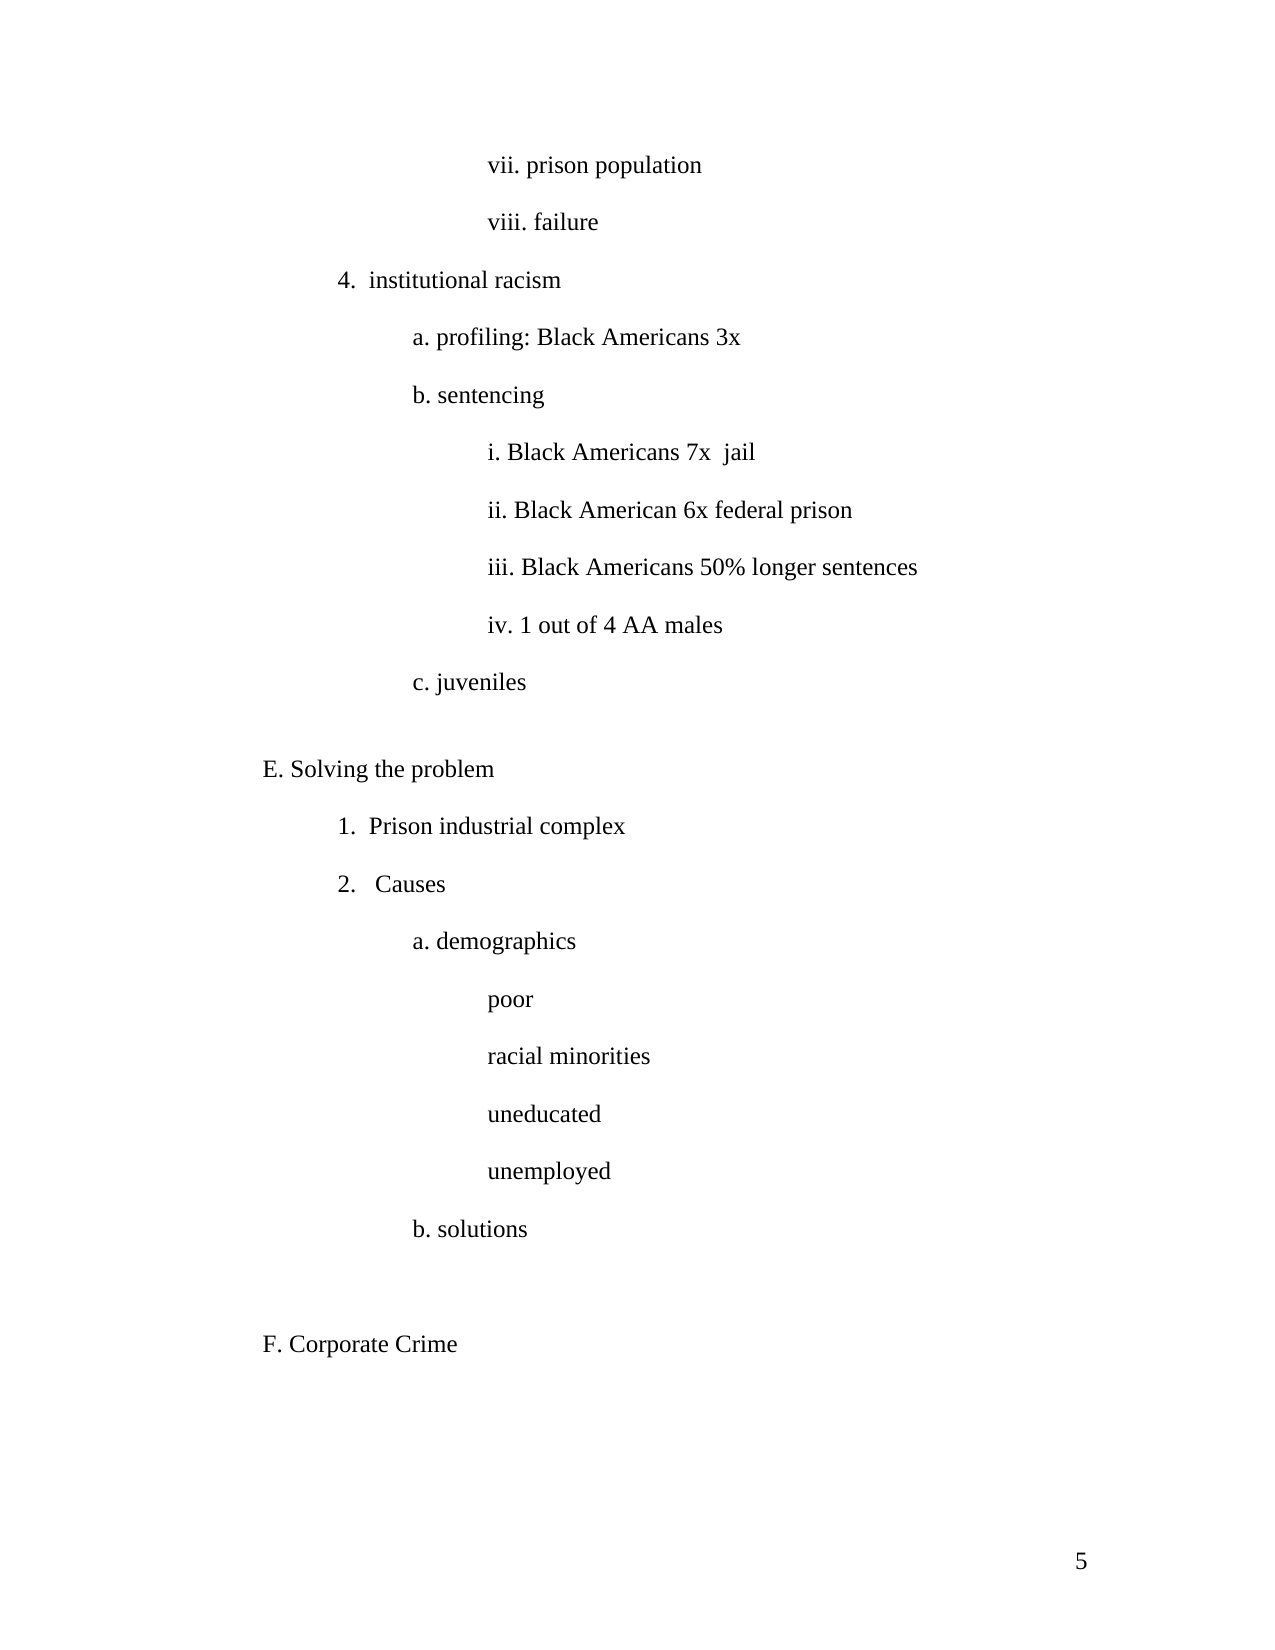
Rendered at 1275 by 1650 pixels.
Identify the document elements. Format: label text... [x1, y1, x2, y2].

text 1. Prison industrial complex [187, 811, 1162, 840]
text viii. failure [187, 207, 1162, 236]
text racial minorities [187, 1041, 1087, 1070]
text F. Corporate Crime [187, 1329, 1162, 1357]
text ii. Black American 6x federal prison [337, 495, 1162, 524]
text b. sentencing [337, 380, 1162, 409]
text uneducated [187, 1099, 1087, 1127]
text iv. 1 out of 4 AA males [337, 610, 1162, 639]
text vii. prison population [187, 150, 1162, 179]
text b. solutions [187, 1214, 1087, 1242]
text 4. institutional racism [187, 265, 1087, 294]
text poor [187, 984, 1087, 1012]
text E. Solving the problem [187, 754, 1162, 782]
text a. profiling: Black Americans 3x [337, 322, 1162, 351]
text a. demographics [187, 926, 1087, 955]
text i. Black Americans 7x jail [337, 437, 1162, 466]
text unemployed [187, 1156, 1087, 1185]
text iii. Black Americans 50% longer sentences [337, 552, 1162, 581]
text 2. Causes [187, 869, 1162, 897]
text c. juveniles [337, 667, 1162, 696]
